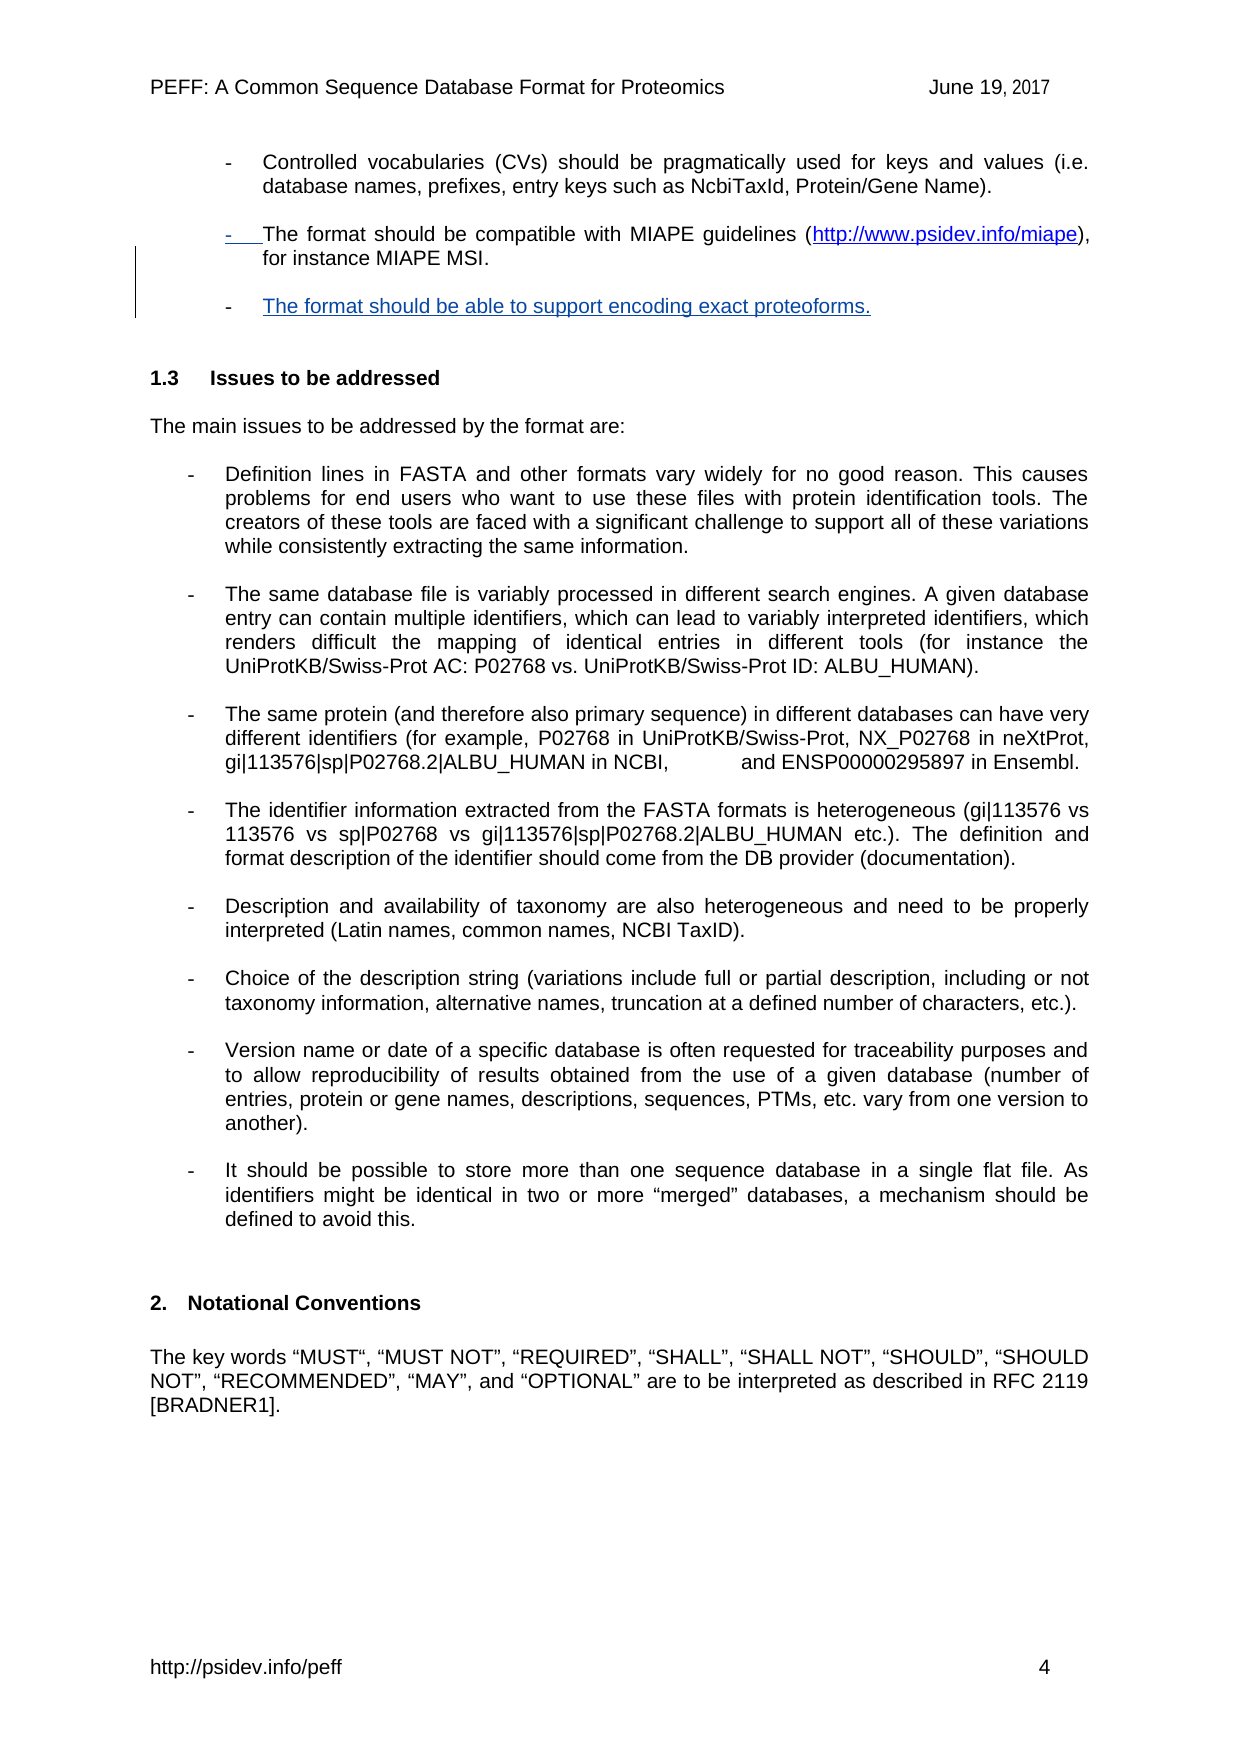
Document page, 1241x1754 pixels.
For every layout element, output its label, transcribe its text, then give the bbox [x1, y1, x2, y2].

list Definition lines in FASTA and other formats vary widely for no good reason. This causes problems for end users who want to use these files with protein identification tools. The creators of these tools are faced with a significant challenge to support all of these variations while consistently extracting the same information. [187, 462, 1090, 558]
list Version name or date of a specific database is often requested for traceability purposes and to allow reproducibility of results obtained from the use of a given database (number of entries, protein or gene names, descriptions, sequences, PTMs, etc. vary from one version to another). [187, 1038, 1090, 1134]
list The same database file is variably processed in different search engines. A given database entry can contain multiple identifiers, which can lead to variably interpreted identifiers, which renders difficult the mapping of identical entries in different tools (for instance the UniProtKB/Swiss-Prot AC: P02768 vs. UniProtKB/Swiss-Prot ID: ALBU_HUMAN). [187, 582, 1090, 678]
list It should be possible to store more than one sequence database in a single flat file. As identifiers might be identical in two or more “merged” databases, a mechanism should be defined to avoid this. [187, 1158, 1090, 1230]
list The format should be compatible with MIAPE guidelines (http://www.psidev.info/miape), for instance MIAPE MSI. [225, 222, 1090, 270]
text The main issues to be addressed by the format are: [150, 414, 1090, 438]
subtitle Notational Conventions [150, 1291, 1090, 1315]
list Choice of the description string (variations include full or partial description, including or not taxonomy information, alternative names, truncation at a defined number of characters, etc.). [187, 966, 1090, 1014]
list The identifier information extracted from the FASTA formats is heterogeneous (gi|113576 vs 113576 vs sp|P02768 vs gi|113576|sp|P02768.2|ALBU_HUMAN etc.). The definition and format description of the identifier should come from the DB provider (documentation). [187, 798, 1090, 870]
subtitle Issues to be addressed [150, 366, 1090, 390]
text The key words “MUST“, “MUST NOT”, “REQUIRED”, “SHALL”, “SHALL NOT”, “SHOULD”, “SHOULD NOT”, “RECOMMENDED”, “MAY”, and “OPTIONAL” are to be interpreted as described in RFC 2119 [BRADNER1]. [150, 1345, 1090, 1417]
list Controlled vocabularies (CVs) should be pragmatically used for keys and values (i.e. database names, prefixes, entry keys such as NcbiTaxId, Protein/Gene Name). [225, 150, 1090, 198]
list Description and availability of taxonomy are also heterogeneous and need to be properly interpreted (Latin names, common names, NCBI TaxID). [187, 894, 1090, 942]
list The same protein (and therefore also primary sequence) in different databases can have very different identifiers (for example, P02768 in UniProtKB/Swiss-Prot, NX_P02768 in neXtProt, gi|113576|sp|P02768.2|ALBU_HUMAN in NCBI, and ENSP00000295897 in Ensembl. [187, 702, 1090, 774]
